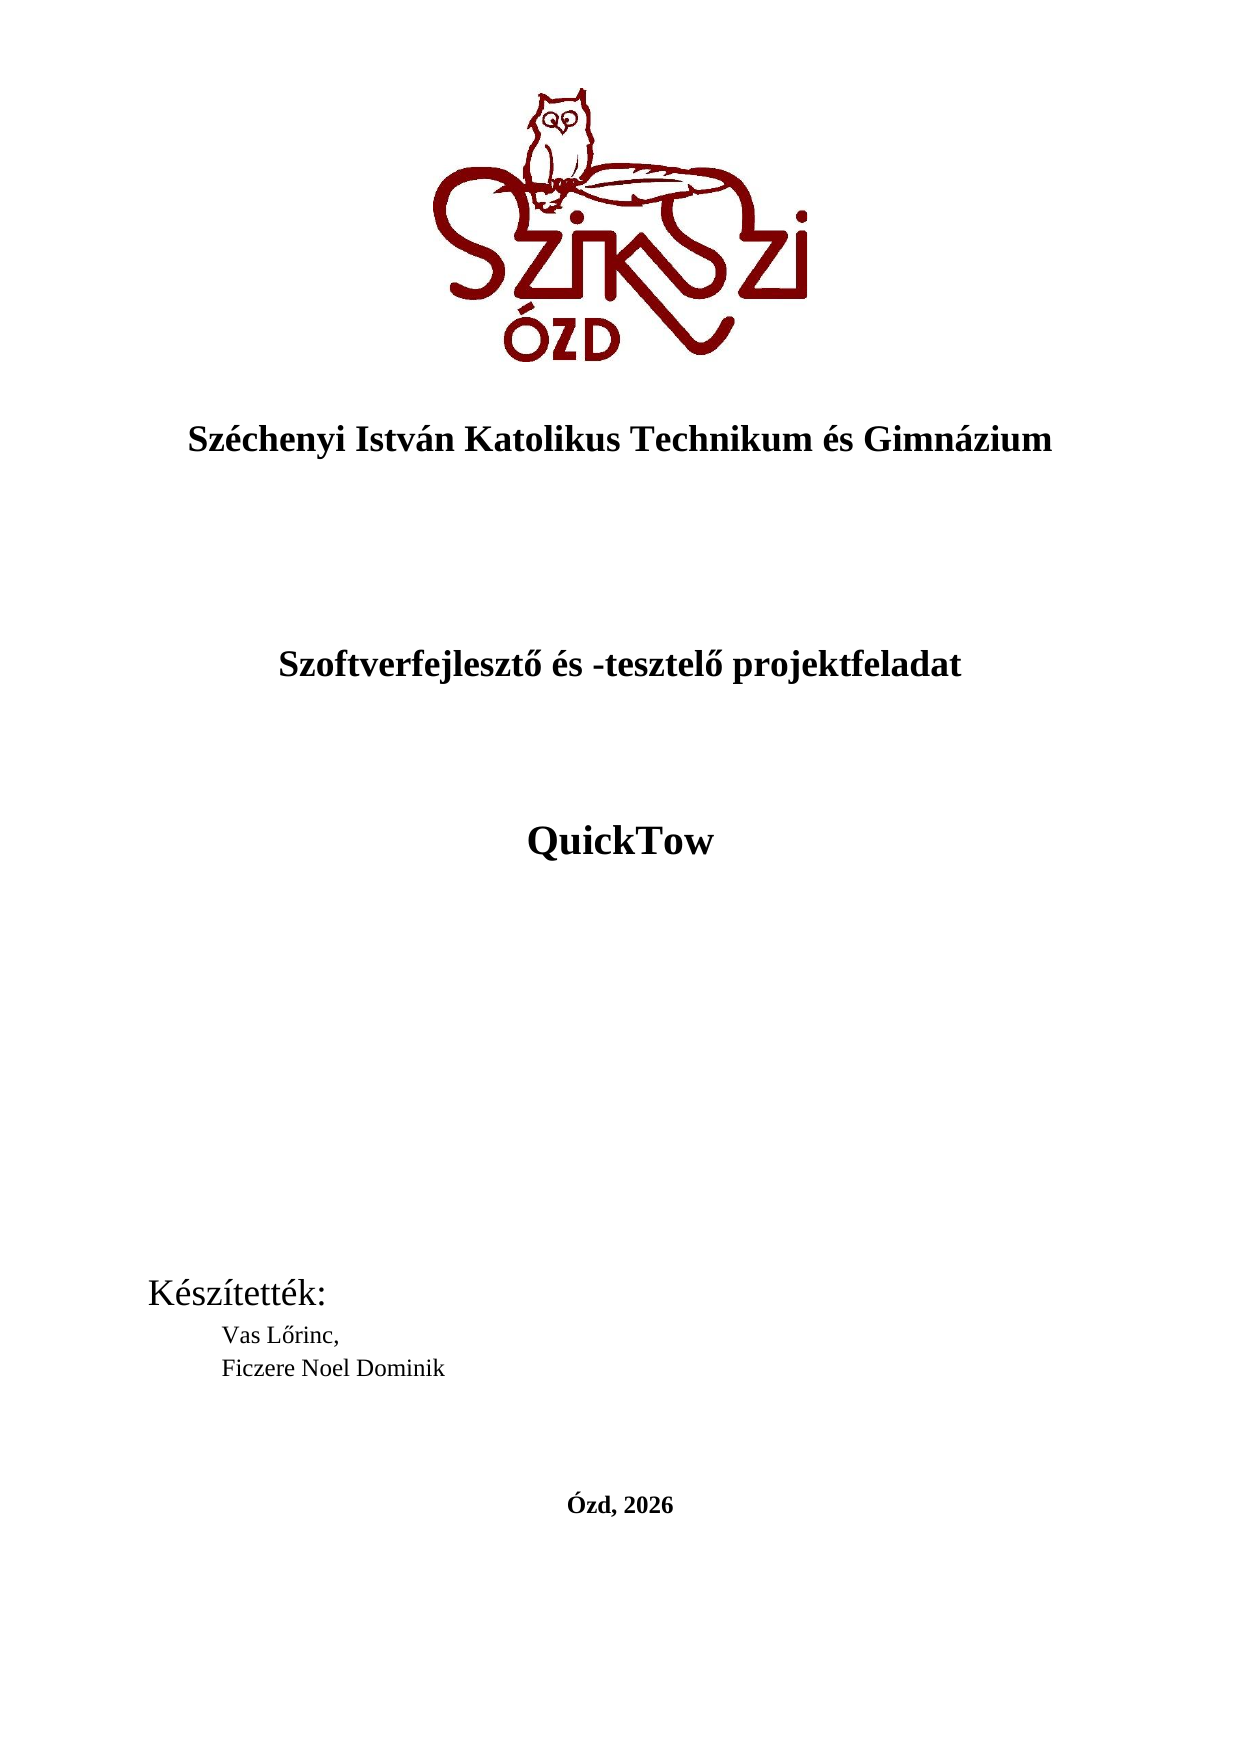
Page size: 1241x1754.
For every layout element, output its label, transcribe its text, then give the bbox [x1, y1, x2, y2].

text Széchenyi István Katolikus Technikum és Gimnázium [148, 416, 1093, 459]
text Ficzere Noel Dominik [148, 1353, 1093, 1382]
text Ózd, 2026 [148, 1490, 1093, 1519]
text Szoftverfejlesztő és -tesztelő projektfeladat [148, 641, 1093, 684]
text QuickTow [148, 816, 1093, 863]
text Készítették: [148, 1271, 1093, 1314]
text Vas Lőrinc, [148, 1320, 1093, 1349]
picture [433, 88, 808, 362]
